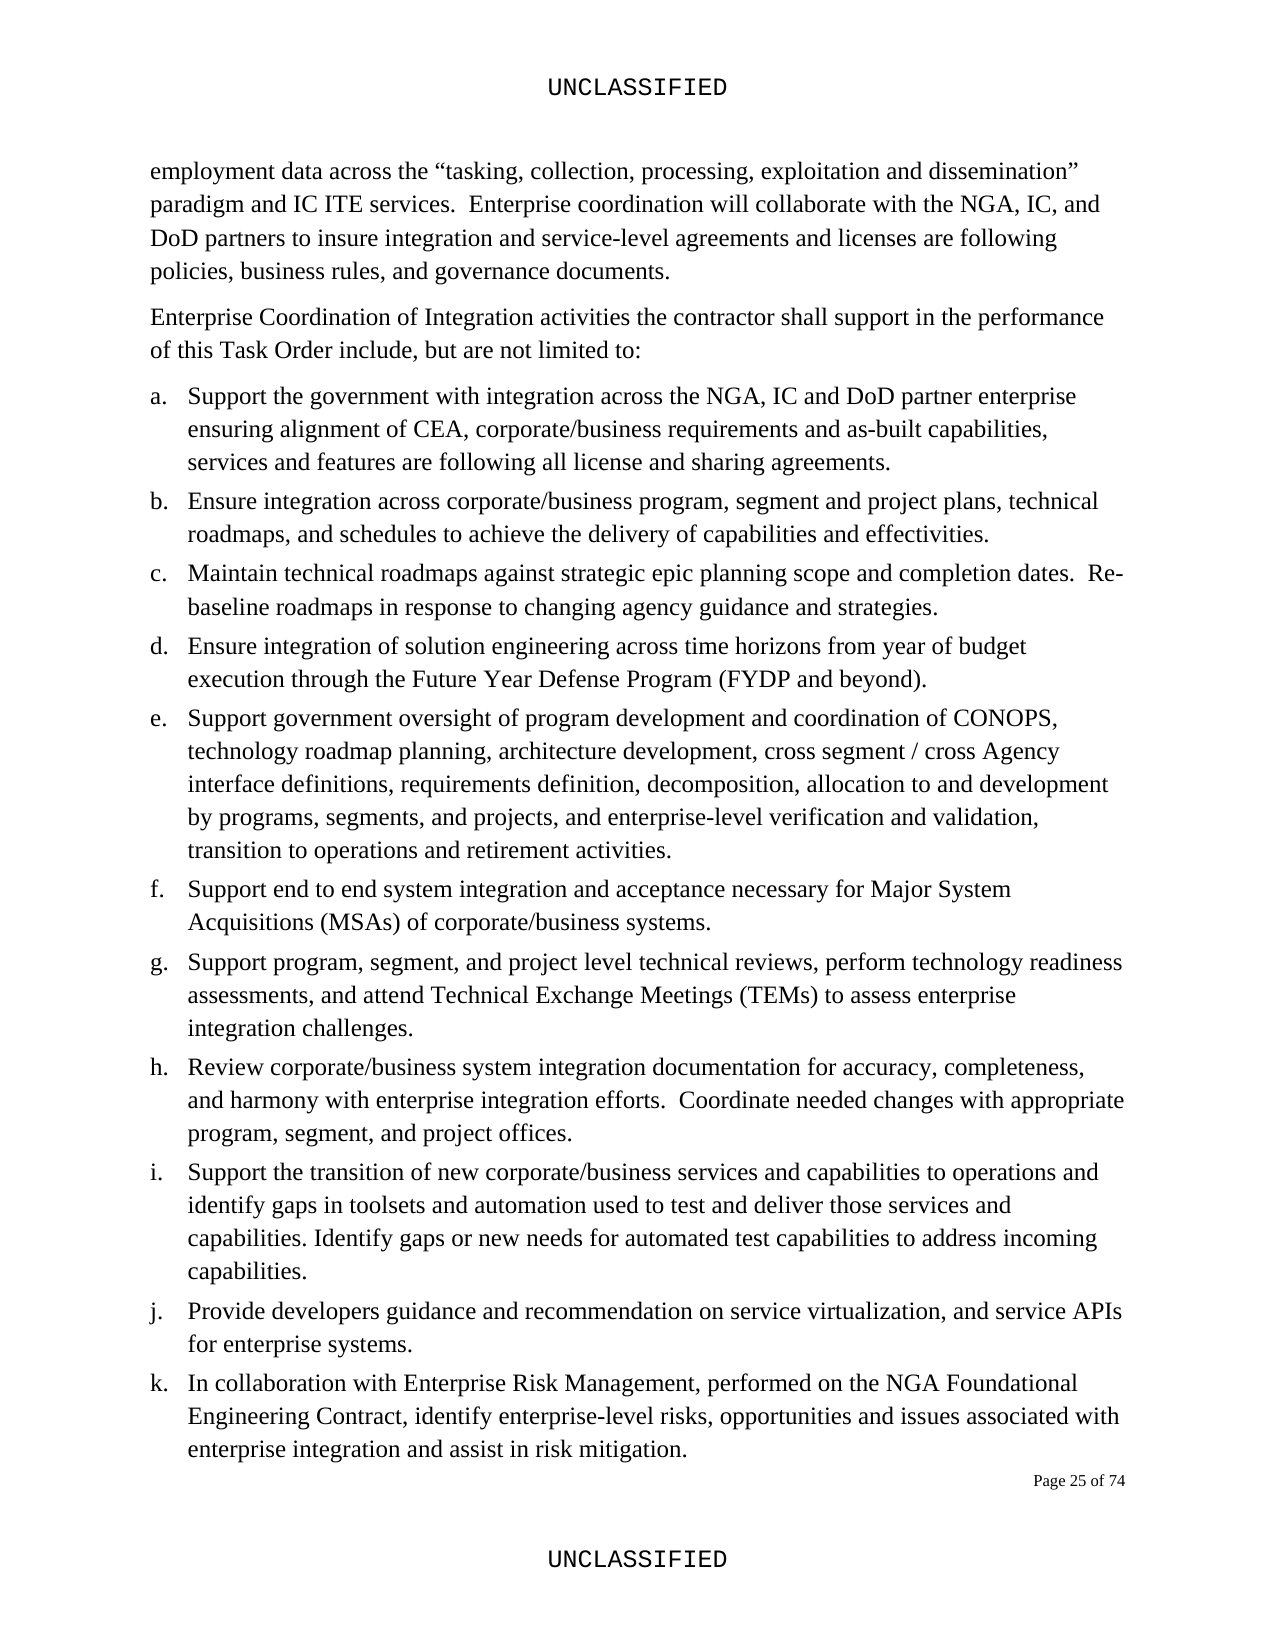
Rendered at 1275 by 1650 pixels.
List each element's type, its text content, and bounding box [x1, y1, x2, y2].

text Enterprise Coordination of Integration activities the contractor shall support in the performance of this Task Order include, but are not limited to: [150, 302, 1125, 364]
list In collaboration with Enterprise Risk Management, performed on the NGA Foundational Engineering Contract, identify enterprise-level risks, opportunities and issues associated with enterprise integration and assist in risk mitigation. [150, 1368, 1125, 1463]
list Ensure integration across corporate/business program, segment and project plans, technical roadmaps, and schedules to achieve the delivery of capabilities and effectivities. [150, 486, 1125, 548]
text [150, 156, 1125, 285]
list Support the transition of new corporate/business services and capabilities to operations and identify gaps in toolsets and automation used to test and deliver those services and capabilities. Identify gaps or new needs for automated test capabilities to address incoming capabilities. [150, 1157, 1125, 1285]
list Support the government with integration across the NGA, IC and DoD partner enterprise ensuring alignment of CEA, corporate/business requirements and as-built capabilities, services and features are following all license and sharing agreements. [150, 381, 1125, 476]
list Support government oversight of program development and coordination of CONOPS, technology roadmap planning, architecture development, cross segment / cross Agency interface definitions, requirements definition, decomposition, allocation to and development by programs, segments, and projects, and enterprise-level verification and validation, transition to operations and retirement activities. [150, 703, 1125, 864]
list Maintain technical roadmaps against strategic epic planning scope and completion dates. Re-baseline roadmaps in response to changing agency guidance and strategies. [150, 558, 1125, 620]
list Provide developers guidance and recommendation on service virtualization, and service APIs for enterprise systems. [150, 1296, 1125, 1357]
list Review corporate/business system integration documentation for accuracy, completeness, and harmony with enterprise integration efforts. Coordinate needed changes with appropriate program, segment, and project offices. [150, 1052, 1125, 1147]
list Support end to end system integration and acceptance necessary for Major System Acquisitions (MSAs) of corporate/business systems. [150, 874, 1125, 936]
list Ensure integration of solution engineering across time horizons from year of budget execution through the Future Year Defense Program (FYDP and beyond). [150, 631, 1125, 693]
list Support program, segment, and project level technical reviews, perform technology readiness assessments, and attend Technical Exchange Meetings (TEMs) to assess enterprise integration challenges. [150, 947, 1125, 1042]
